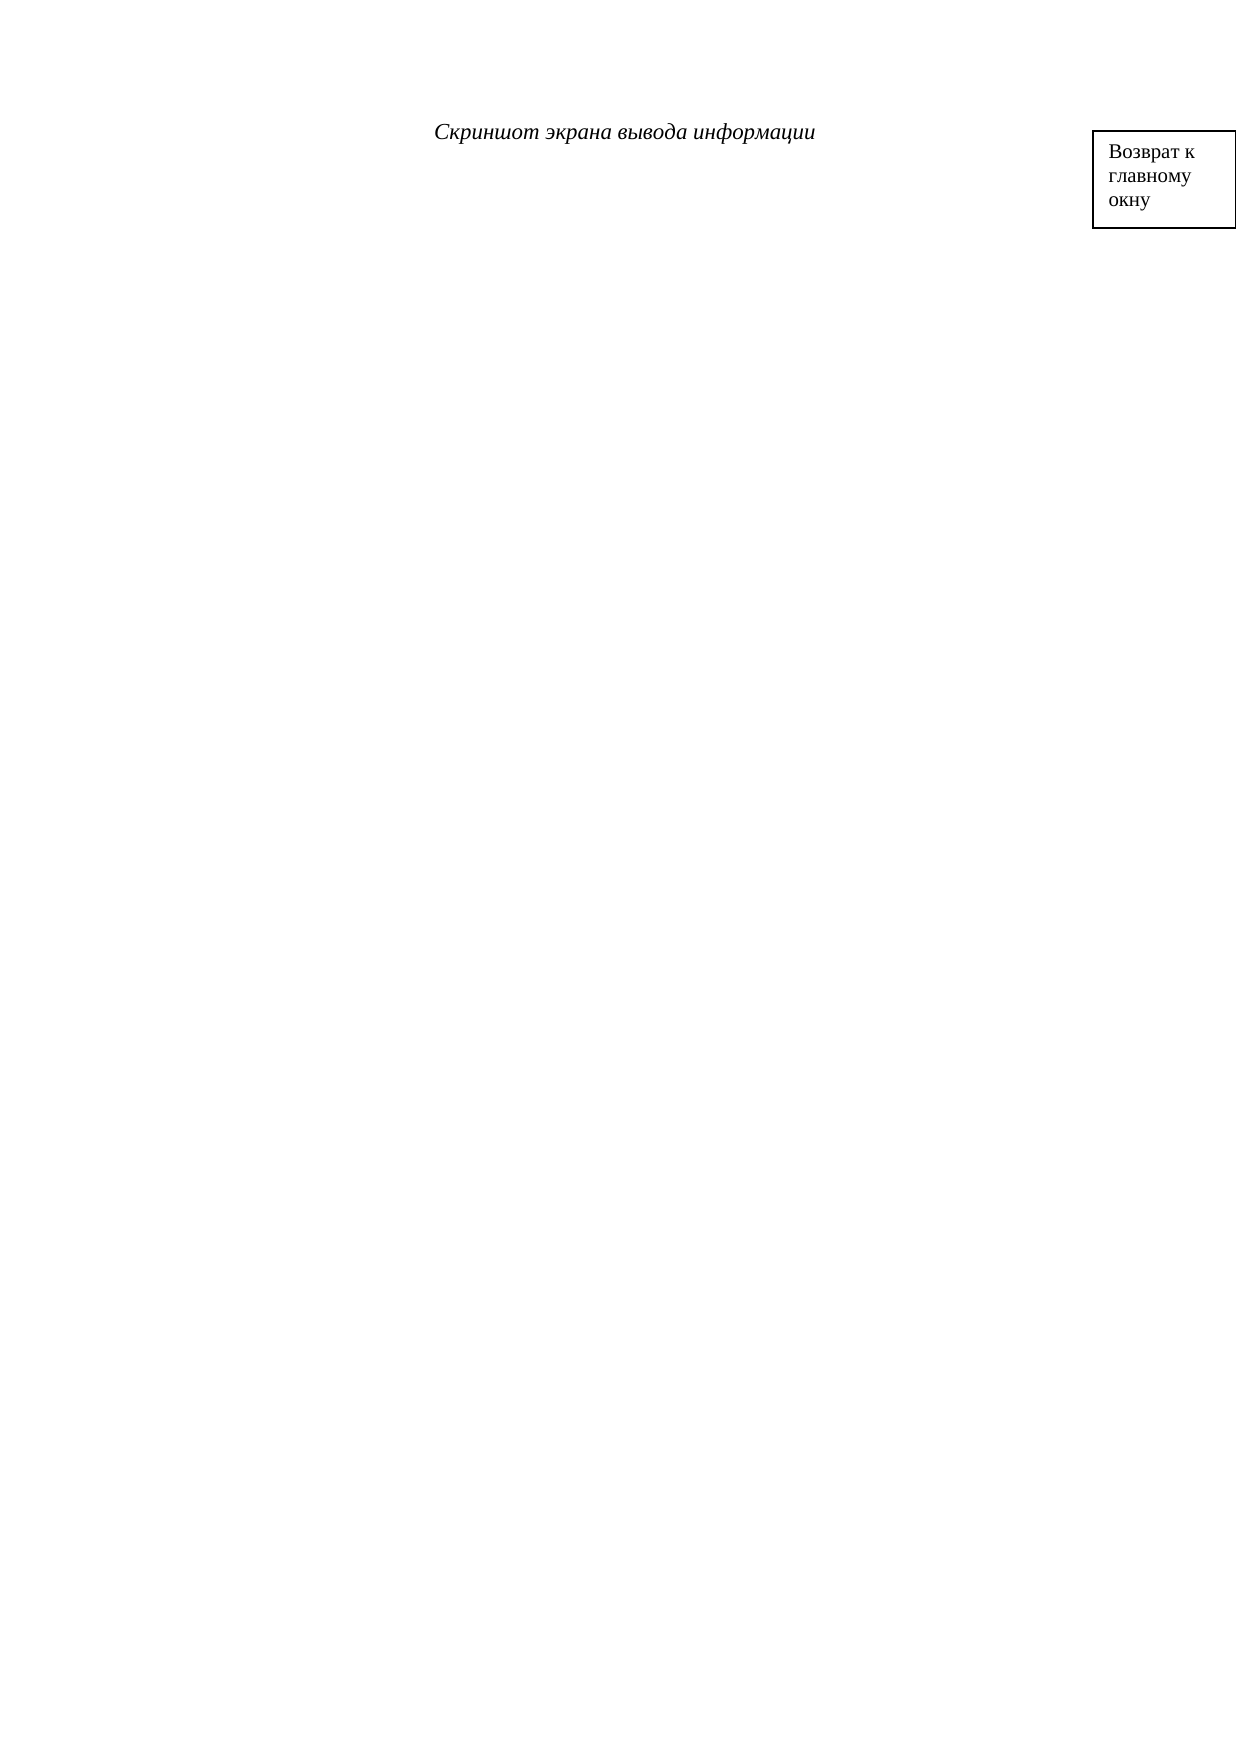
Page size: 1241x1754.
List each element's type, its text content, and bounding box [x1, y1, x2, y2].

text Скриншот экрана вывода информации [177, 118, 1152, 144]
